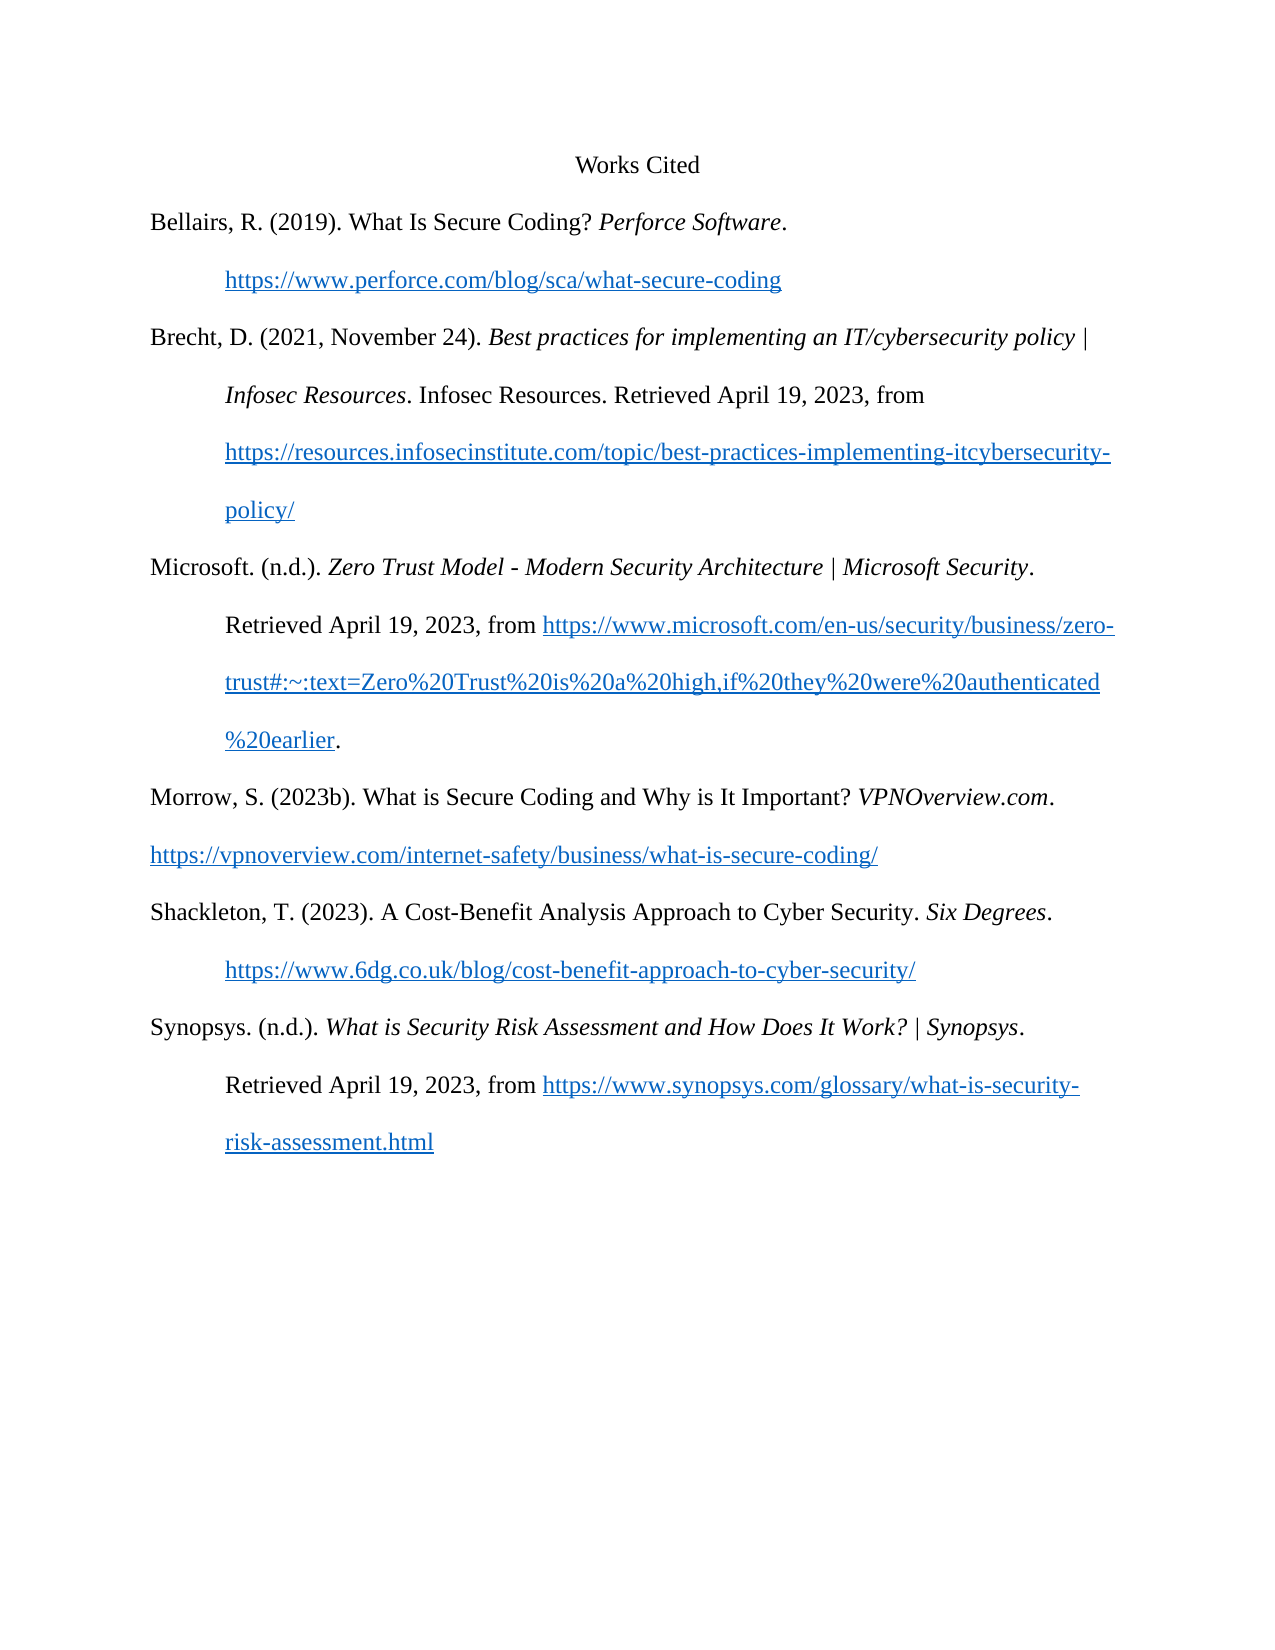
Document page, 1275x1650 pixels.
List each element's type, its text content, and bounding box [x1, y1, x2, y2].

text Bellairs, R. (2019). What Is Secure Coding? Perforce Software. https://www.perforce.com/blog/sca/what-secure-coding [150, 207, 1125, 294]
text Brecht, D. (2021, November 24). Best practices for implementing an IT/cybersecurity policy | Infosec Resources. Infosec Resources. Retrieved April 19, 2023, from https://resources.infosecinstitute.com/topic/best-practices-implementing-itcybersecurity-policy/ [150, 322, 1125, 524]
text Microsoft. (n.d.). Zero Trust Model - Modern Security Architecture | Microsoft Security. Retrieved April 19, 2023, from https://www.microsoft.com/en-us/security/business/zero-trust#:~:text=Zero%20Trust%20is%20a%20high,if%20they%20were%20authenticated%20earlier. [150, 552, 1125, 754]
text Morrow, S. (2023b). What is Secure Coding and Why is It Important? VPNOverview.com. https://vpnoverview.com/internet-safety/business/what-is-secure-coding/ [150, 782, 1125, 869]
text Works Cited [150, 150, 1125, 179]
text Shackleton, T. (2023). A Cost-Benefit Analysis Approach to Cyber Security. Six Degrees. https://www.6dg.co.uk/blog/cost-benefit-approach-to-cyber-security/ [150, 897, 1125, 984]
text Synopsys. (n.d.). What is Security Risk Assessment and How Does It Work? | Synopsys. Retrieved April 19, 2023, from https://www.synopsys.com/glossary/what-is-security-risk-assessment.html [150, 1012, 1125, 1156]
